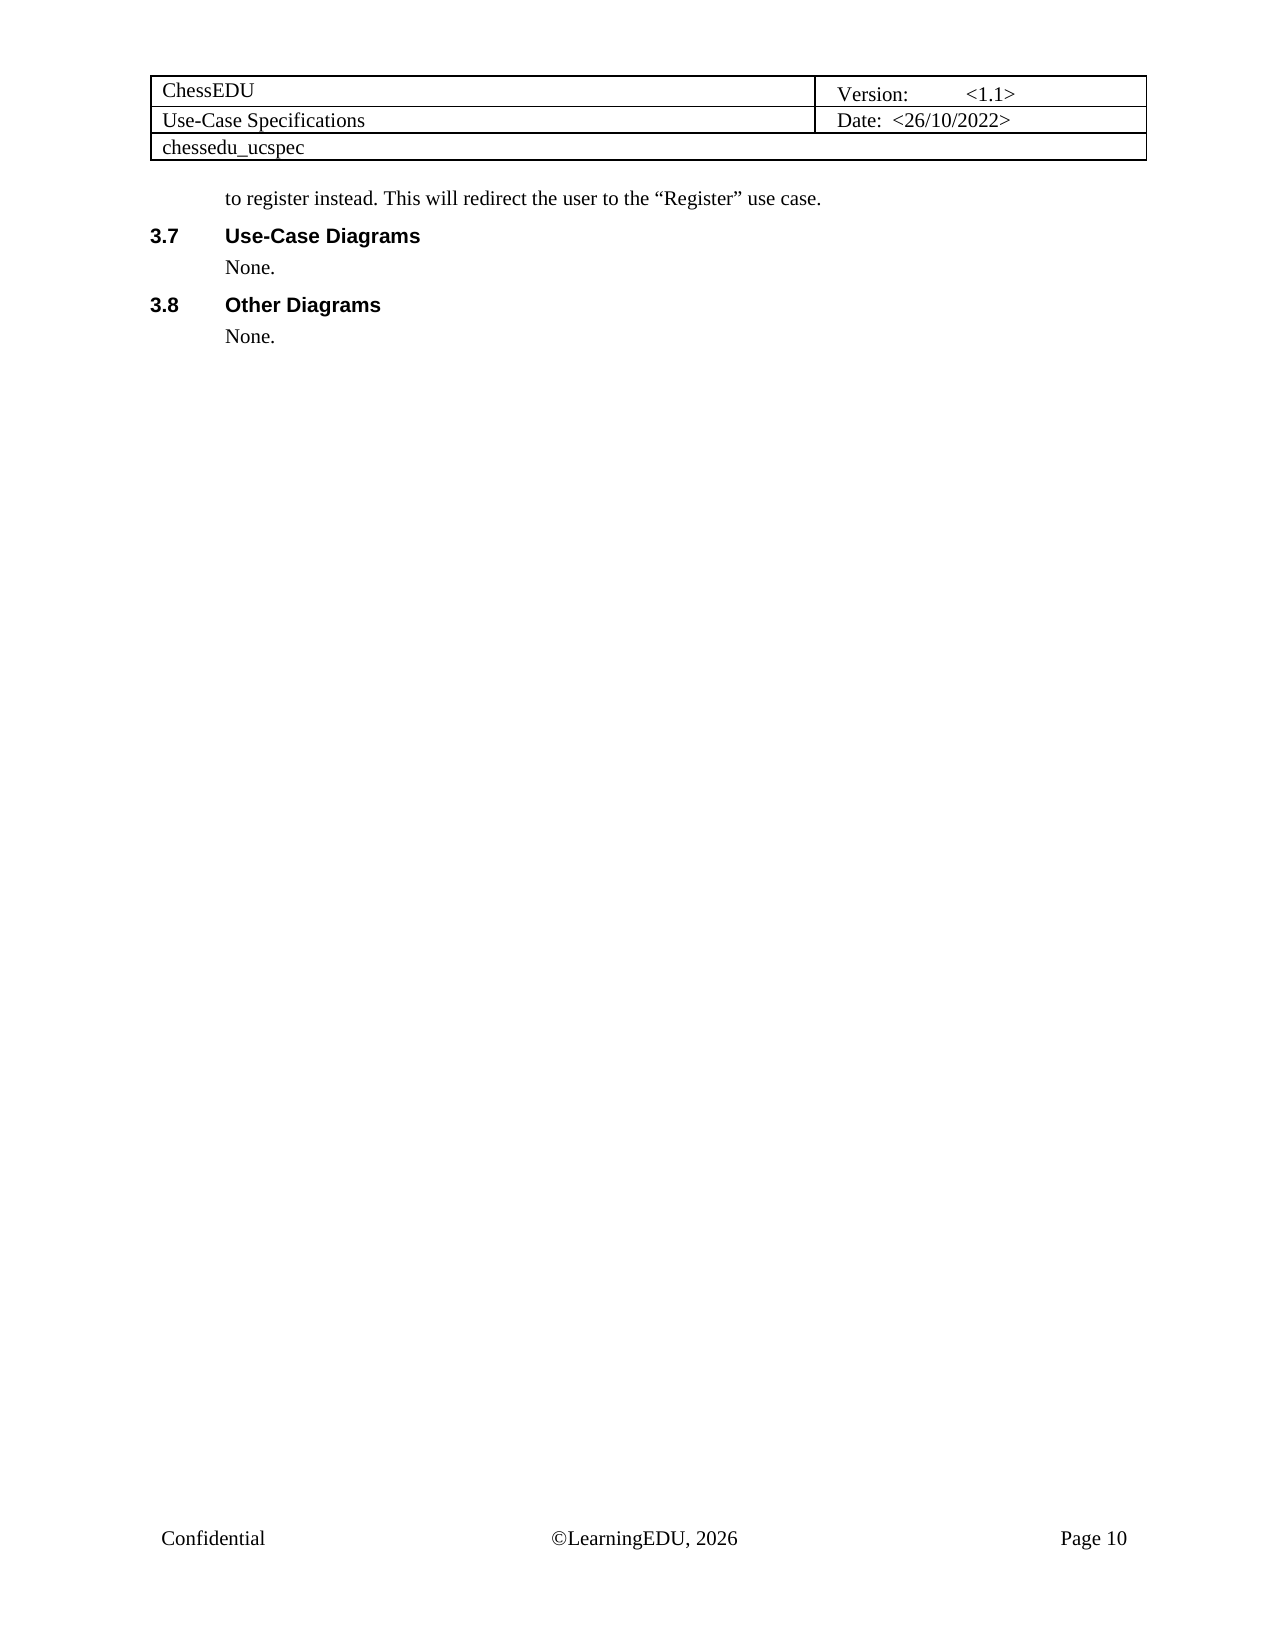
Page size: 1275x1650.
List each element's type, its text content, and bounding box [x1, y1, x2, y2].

subtitle Use-Case Diagrams [150, 223, 1125, 248]
text None. [150, 254, 1125, 279]
text None. [150, 323, 1125, 348]
subtitle Other Diagrams [150, 292, 1125, 317]
